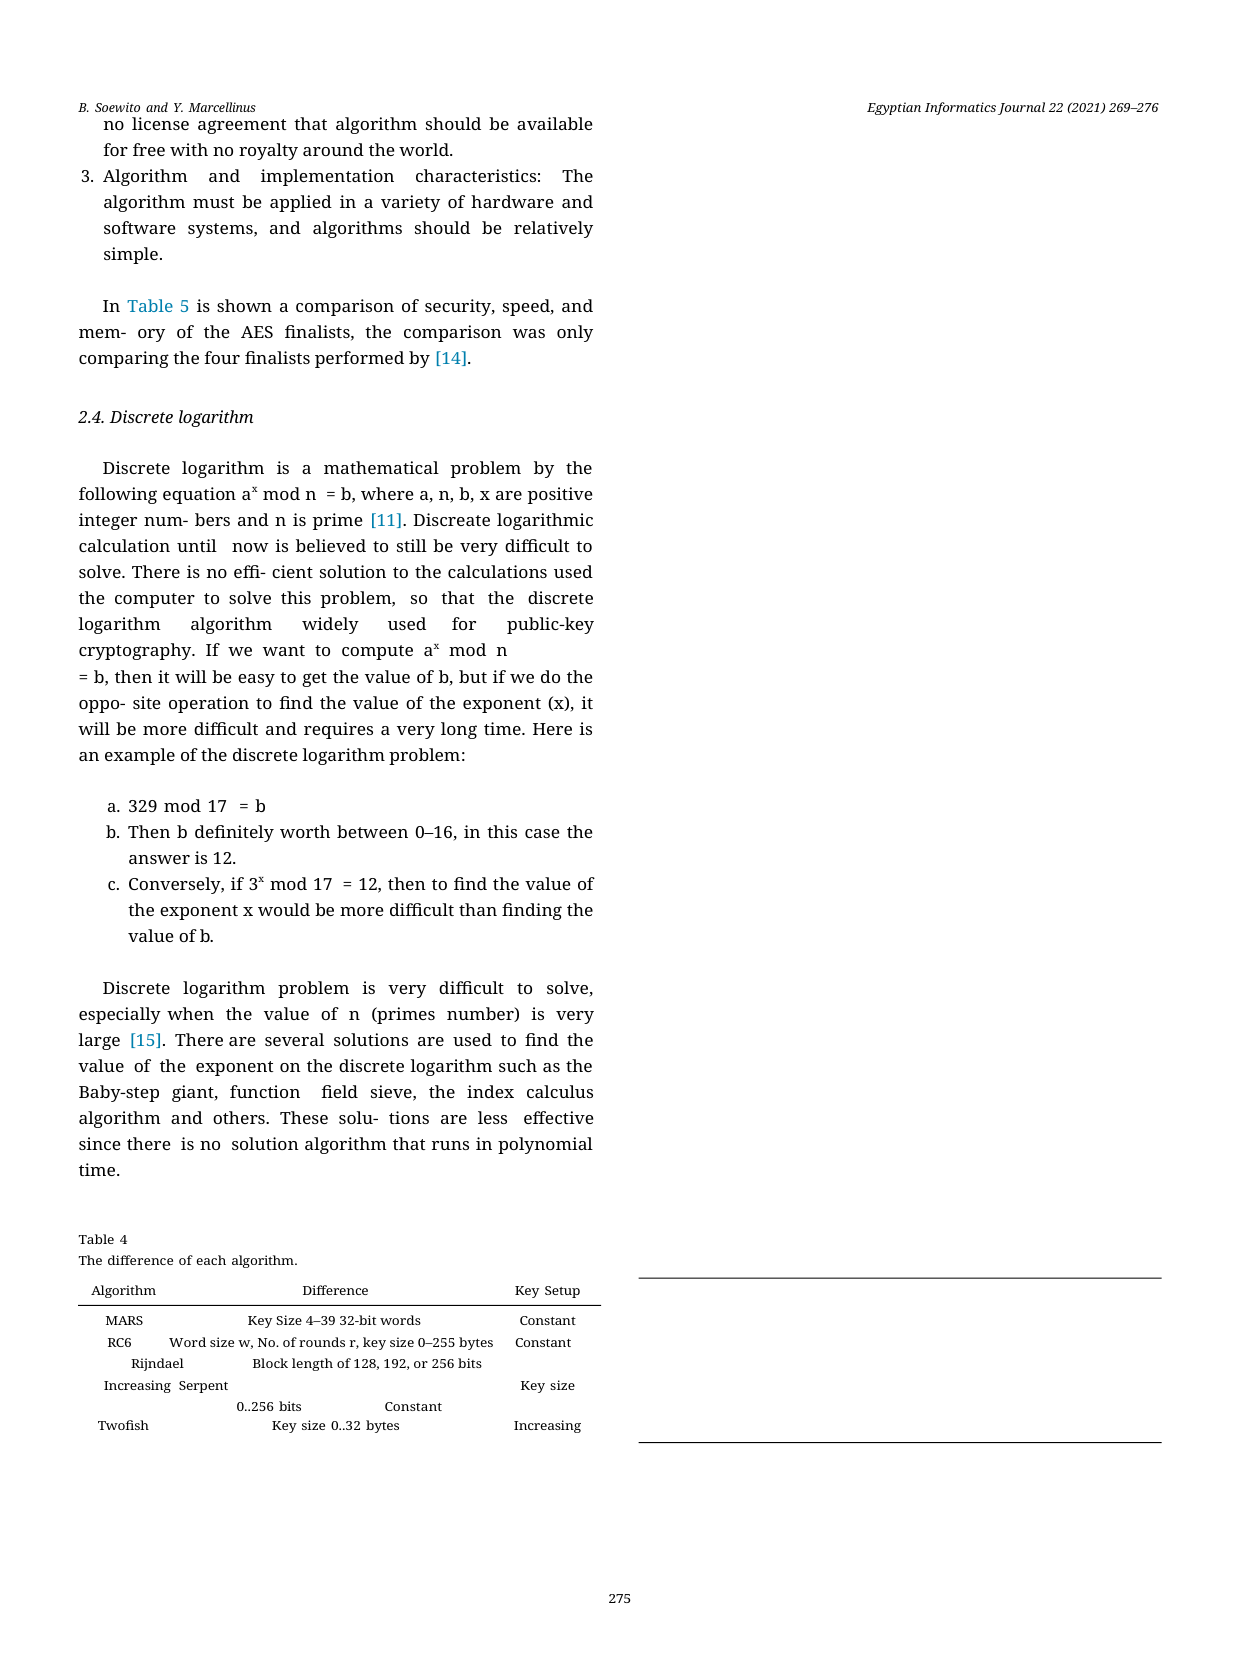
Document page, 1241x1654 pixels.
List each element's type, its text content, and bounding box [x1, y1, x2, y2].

list 329 mod 17 = b [107, 795, 605, 818]
list Algorithm and implementation characteristics: The algorithm must be applied in a variety of hardware and software systems, and algorithms should be relatively simple. [81, 164, 594, 265]
list Then b definitely worth between 0–16, in this case the answer is 12. [106, 821, 594, 869]
text no license agreement that algorithm should be available for free with no royalty around the world. [103, 112, 594, 161]
text The difference of each algorithm. [78, 1252, 605, 1269]
text Discrete logarithm is a mathematical problem by the following equation ax mod n = b, where a, n, b, x are positive integer num- bers and n is prime [11]. Discreate logarithmic calculation until now is believed to still be very difficult to solve. There is no effi- cient solution to the calculations used the computer to solve this problem, so that the discrete logarithm algorithm widely used for public-key cryptography. If we want to compute ax mod n [78, 457, 594, 662]
text Table 4 [78, 1231, 605, 1248]
text MARS Key Size 4–39 32-bit words Constant RC6 Word size w, No. of rounds r, key size 0–255 bytes Constant Rijndael Block length of 128, 192, or 256 bits Increasing Serpent Key size 0..256 bits Constant [102, 1312, 576, 1415]
list Conversely, if 3x mod 17 = 12, then to find the value of the exponent x would be more difficult than finding the value of b. [107, 873, 594, 947]
text In Table 5 is shown a comparison of security, speed, and mem- ory of the AES finalists, the comparison was only comparing the four finalists performed by [14]. [78, 294, 594, 369]
text = b, then it will be easy to get the value of b, but if we do the oppo- site operation to find the value of the exponent (x), it will be more difficult and requires a very long time. Here is an example of the discrete logarithm problem: [78, 665, 594, 766]
text 2.4. Discrete logarithm [78, 406, 605, 428]
text Twofish Key size 0..32 bytes Increasing [73, 1419, 605, 1434]
text Algorithm Difference Key Setup [67, 1282, 605, 1299]
text Discrete logarithm problem is very difficult to solve, especially when the value of n (primes number) is very large [15]. There are several solutions are used to find the value of the exponent on the discrete logarithm such as the Baby-step giant, function field sieve, the index calculus algorithm and others. These solu- tions are less effective since there is no solution algorithm that runs in polynomial time. [78, 976, 594, 1181]
